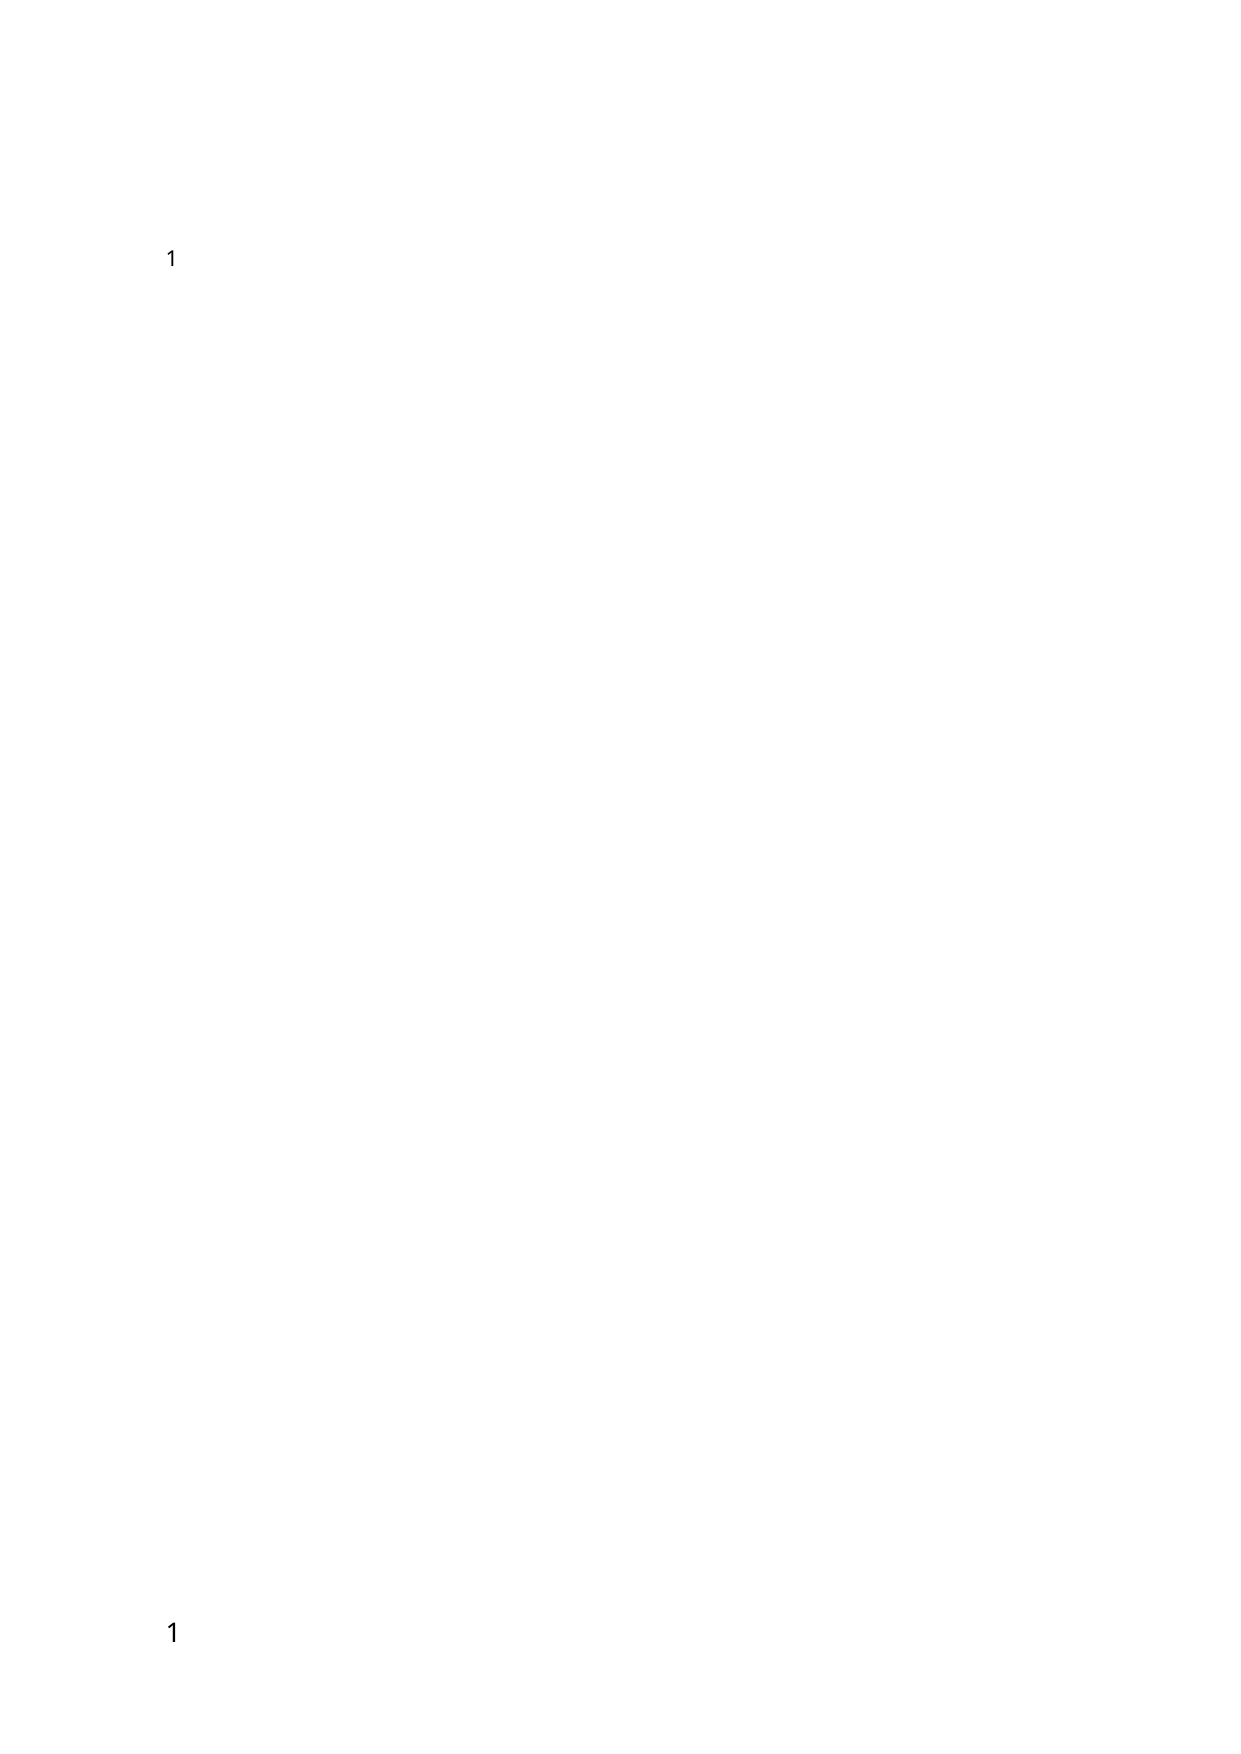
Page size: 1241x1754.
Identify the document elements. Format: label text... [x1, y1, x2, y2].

text 1 [165, 236, 1075, 281]
